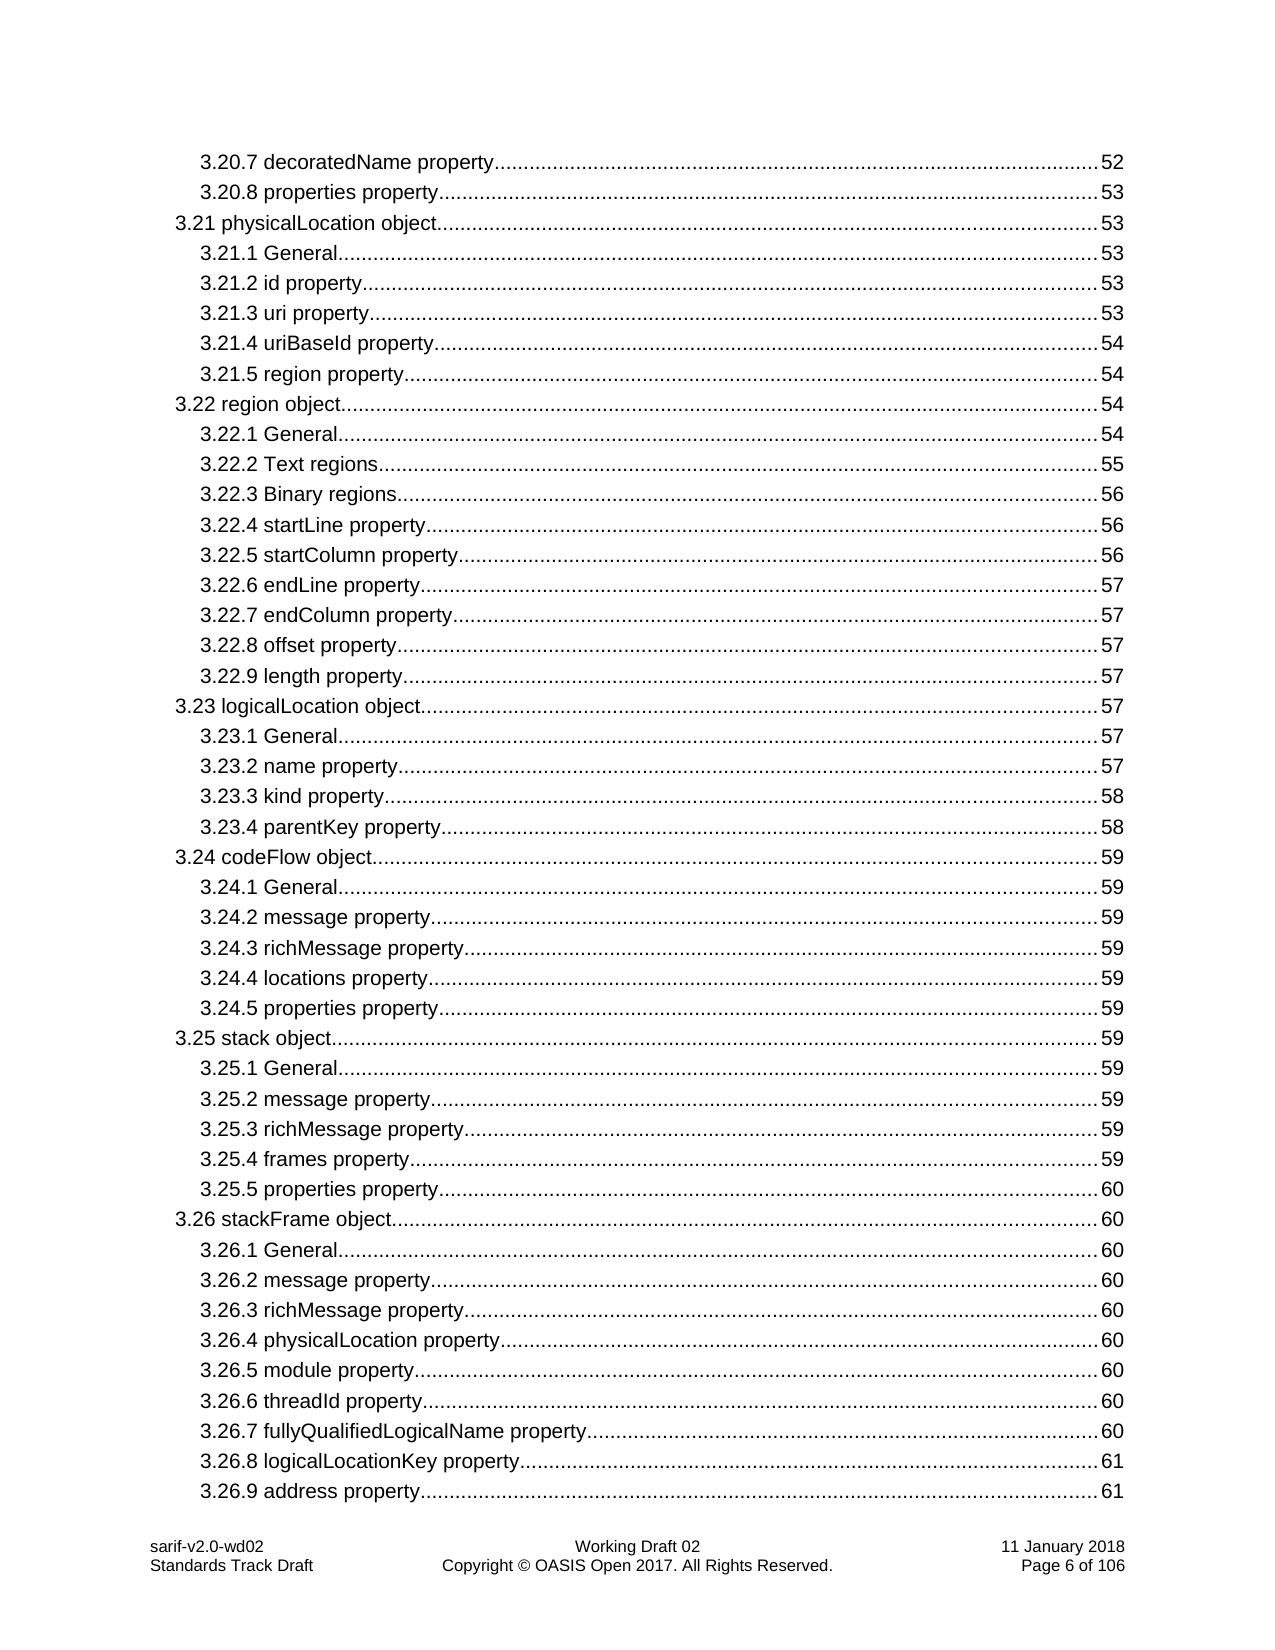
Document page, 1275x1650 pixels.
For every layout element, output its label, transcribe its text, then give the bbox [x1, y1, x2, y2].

text 3.24.1 General 59 [200, 875, 1125, 899]
text 3.21.2 id property 53 [200, 271, 1125, 295]
text 3.22.8 offset property 57 [200, 633, 1125, 657]
text 3.20.8 properties property 53 [200, 180, 1125, 204]
text 3.21.4 uriBaseId property 54 [200, 331, 1125, 355]
text 3.24.2 message property 59 [200, 905, 1125, 929]
text 3.22.9 length property 57 [200, 663, 1125, 687]
text 3.23.4 parentKey property 58 [200, 814, 1125, 838]
text 3.22 region object 54 [175, 392, 1125, 416]
text 3.24 codeFlow object 59 [175, 845, 1125, 869]
text 3.22.4 startLine property 56 [200, 512, 1125, 536]
text 3.26.3 richMessage property 60 [200, 1298, 1125, 1322]
text 3.26.8 logicalLocationKey property 61 [200, 1449, 1125, 1473]
text 3.22.7 endColumn property 57 [200, 603, 1125, 627]
text 3.22.5 startColumn property 56 [200, 543, 1125, 567]
text 3.23 logicalLocation object 57 [175, 694, 1125, 718]
text 3.23.3 kind property 58 [200, 784, 1125, 808]
text 3.21.1 General 53 [200, 241, 1125, 264]
text 3.26.2 message property 60 [200, 1268, 1125, 1292]
text 3.25.2 message property 59 [200, 1086, 1125, 1110]
text 3.25.5 properties property 60 [200, 1177, 1125, 1201]
text 3.23.2 name property 57 [200, 754, 1125, 778]
text 3.21 physicalLocation object 53 [175, 210, 1125, 234]
text 3.26.5 module property 60 [200, 1358, 1125, 1382]
text 3.22.1 General 54 [200, 422, 1125, 446]
text 3.25.4 frames property 59 [200, 1147, 1125, 1171]
text 3.25.3 richMessage property 59 [200, 1117, 1125, 1141]
text 3.26.7 fullyQualifiedLogicalName property 60 [200, 1419, 1125, 1443]
text 3.26 stackFrame object 60 [175, 1207, 1125, 1231]
text 3.24.3 richMessage property 59 [200, 935, 1125, 959]
text 3.22.2 Text regions 55 [200, 452, 1125, 476]
text 3.22.3 Binary regions 56 [200, 482, 1125, 506]
text 3.26.4 physicalLocation property 60 [200, 1328, 1125, 1352]
text 3.26.1 General 60 [200, 1237, 1125, 1261]
text 3.26.6 threadId property 60 [200, 1388, 1125, 1412]
text 3.24.4 locations property 59 [200, 966, 1125, 989]
text 3.23.1 General 57 [200, 724, 1125, 748]
text 3.21.5 region property 54 [200, 361, 1125, 385]
text 3.25.1 General 59 [200, 1056, 1125, 1080]
text 3.25 stack object 59 [175, 1026, 1125, 1050]
text 3.20.7 decoratedName property 52 [200, 150, 1125, 174]
text 3.22.6 endLine property 57 [200, 573, 1125, 597]
text 3.24.5 properties property 59 [200, 996, 1125, 1020]
text 3.21.3 uri property 53 [200, 301, 1125, 325]
text 3.26.9 address property 61 [200, 1479, 1125, 1503]
